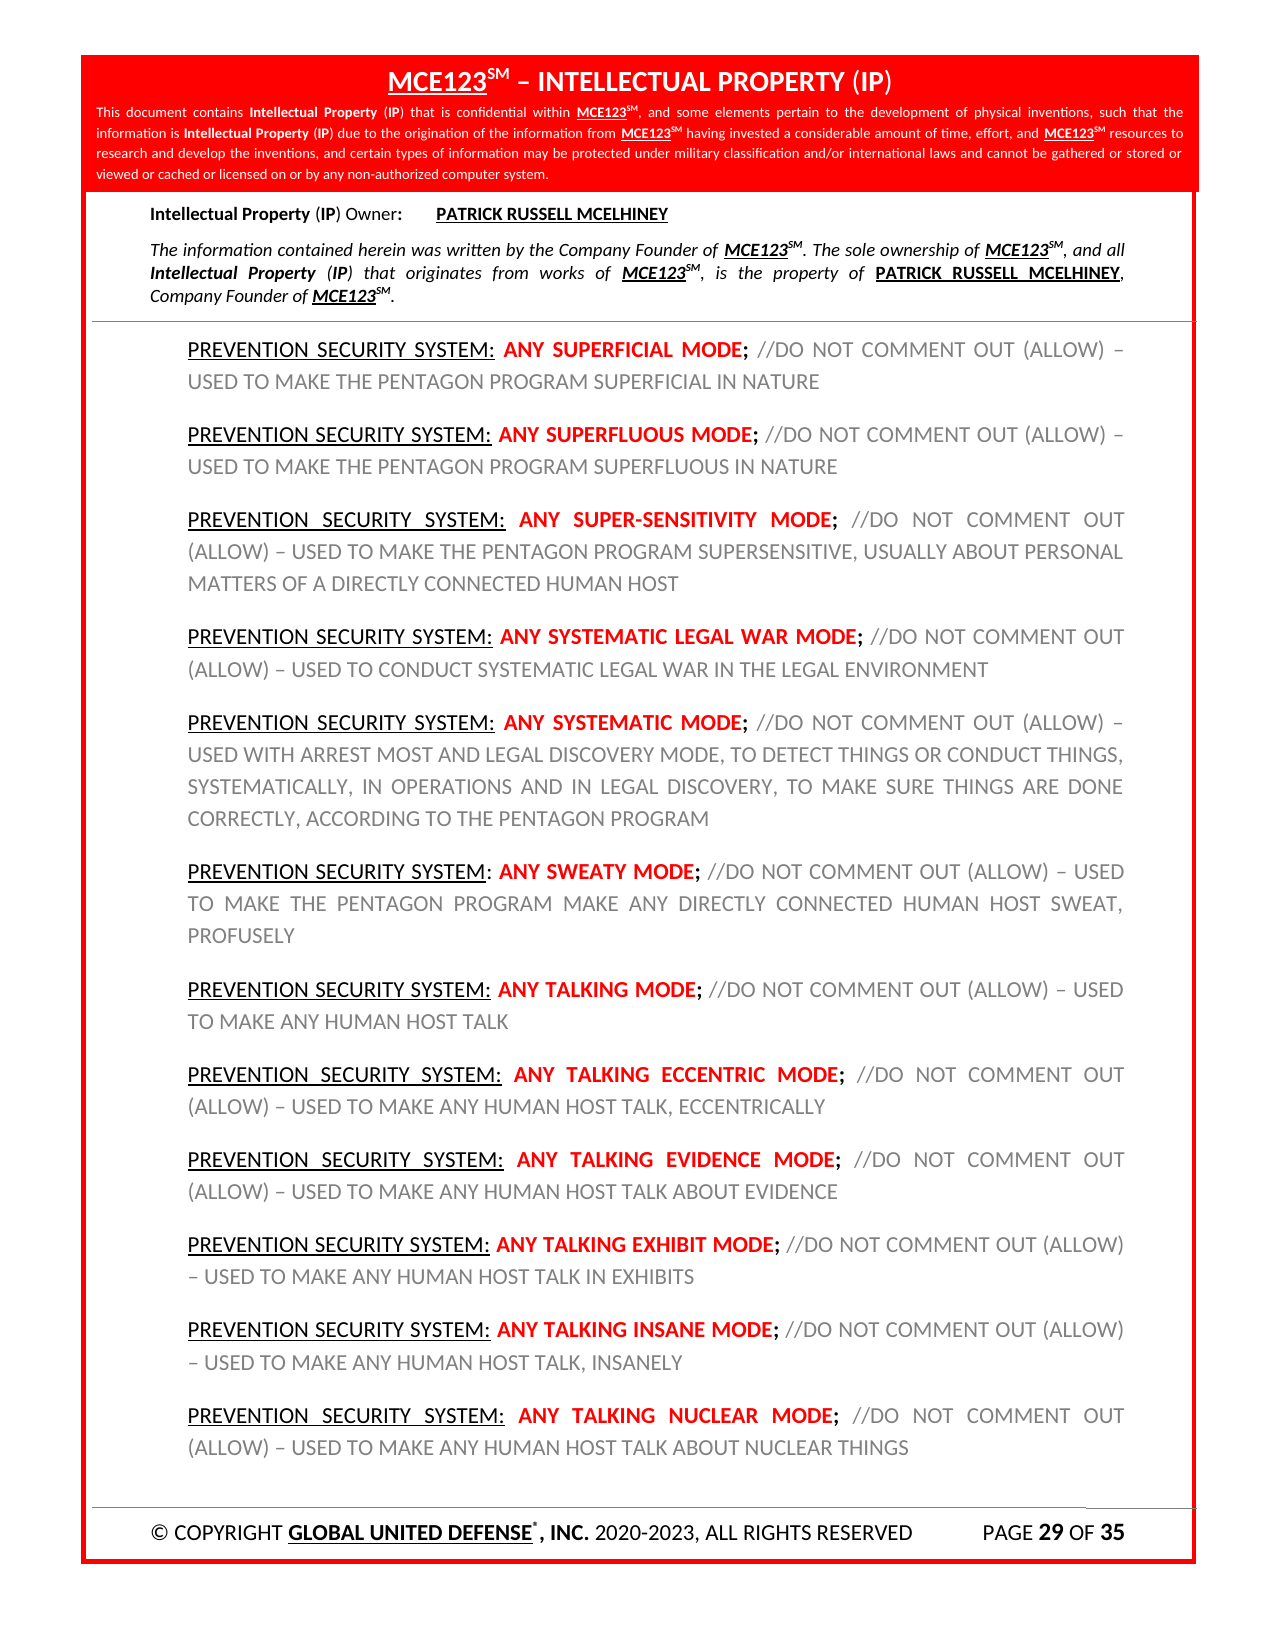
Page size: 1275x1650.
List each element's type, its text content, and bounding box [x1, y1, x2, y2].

text PREVENTION SECURITY SYSTEM: ANY SUPERFICIAL MODE; //DO NOT COMMENT OUT (ALLOW) – USED TO MAKE THE PENTAGON PROGRAM SUPERFICIAL IN NATURE [187, 335, 1125, 395]
text PREVENTION SECURITY SYSTEM: ANY SYSTEMATIC LEGAL WAR MODE; //DO NOT COMMENT OUT (ALLOW) – USED TO CONDUCT SYSTEMATIC LEGAL WAR IN THE LEGAL ENVIRONMENT [187, 622, 1125, 683]
text PREVENTION SECURITY SYSTEM: ANY TALKING MODE; //DO NOT COMMENT OUT (ALLOW) – USED TO MAKE ANY HUMAN HOST TALK [187, 975, 1125, 1035]
text PREVENTION SECURITY SYSTEM: ANY TALKING ECCENTRIC MODE; //DO NOT COMMENT OUT (ALLOW) – USED TO MAKE ANY HUMAN HOST TALK, ECCENTRICALLY [187, 1060, 1125, 1120]
text PREVENTION SECURITY SYSTEM: ANY TALKING EXHIBIT MODE; //DO NOT COMMENT OUT (ALLOW) – USED TO MAKE ANY HUMAN HOST TALK IN EXHIBITS [187, 1230, 1125, 1291]
text PREVENTION SECURITY SYSTEM: ANY TALKING EVIDENCE MODE; //DO NOT COMMENT OUT (ALLOW) – USED TO MAKE ANY HUMAN HOST TALK ABOUT EVIDENCE [187, 1145, 1125, 1205]
text PREVENTION SECURITY SYSTEM: ANY SUPERFLUOUS MODE; //DO NOT COMMENT OUT (ALLOW) – USED TO MAKE THE PENTAGON PROGRAM SUPERFLUOUS IN NATURE [187, 420, 1125, 480]
text PREVENTION SECURITY SYSTEM: ANY SUPER-SENSITIVITY MODE; //DO NOT COMMENT OUT (ALLOW) – USED TO MAKE THE PENTAGON PROGRAM SUPERSENSITIVE, USUALLY ABOUT PERSONAL MATTERS OF A DIRECTLY CONNECTED HUMAN HOST [187, 505, 1125, 597]
text PREVENTION SECURITY SYSTEM: ANY TALKING INSANE MODE; //DO NOT COMMENT OUT (ALLOW) – USED TO MAKE ANY HUMAN HOST TALK, INSANELY [187, 1316, 1125, 1376]
text PREVENTION SECURITY SYSTEM: ANY TALKING NUCLEAR MODE; //DO NOT COMMENT OUT (ALLOW) – USED TO MAKE ANY HUMAN HOST TALK ABOUT NUCLEAR THINGS [187, 1401, 1125, 1461]
text PREVENTION SECURITY SYSTEM: ANY SYSTEMATIC MODE; //DO NOT COMMENT OUT (ALLOW) – USED WITH ARREST MOST AND LEGAL DISCOVERY MODE, TO DETECT THINGS OR CONDUCT THINGS, SYSTEMATICALLY, IN OPERATIONS AND IN LEGAL DISCOVERY, TO MAKE SURE THINGS ARE DONE CORRECTLY, ACCORDING TO THE PENTAGON PROGRAM [187, 708, 1125, 832]
text PREVENTION SECURITY SYSTEM: ANY SWEATY MODE; //DO NOT COMMENT OUT (ALLOW) – USED TO MAKE THE PENTAGON PROGRAM MAKE ANY DIRECTLY CONNECTED HUMAN HOST SWEAT, PROFUSELY [187, 857, 1125, 950]
